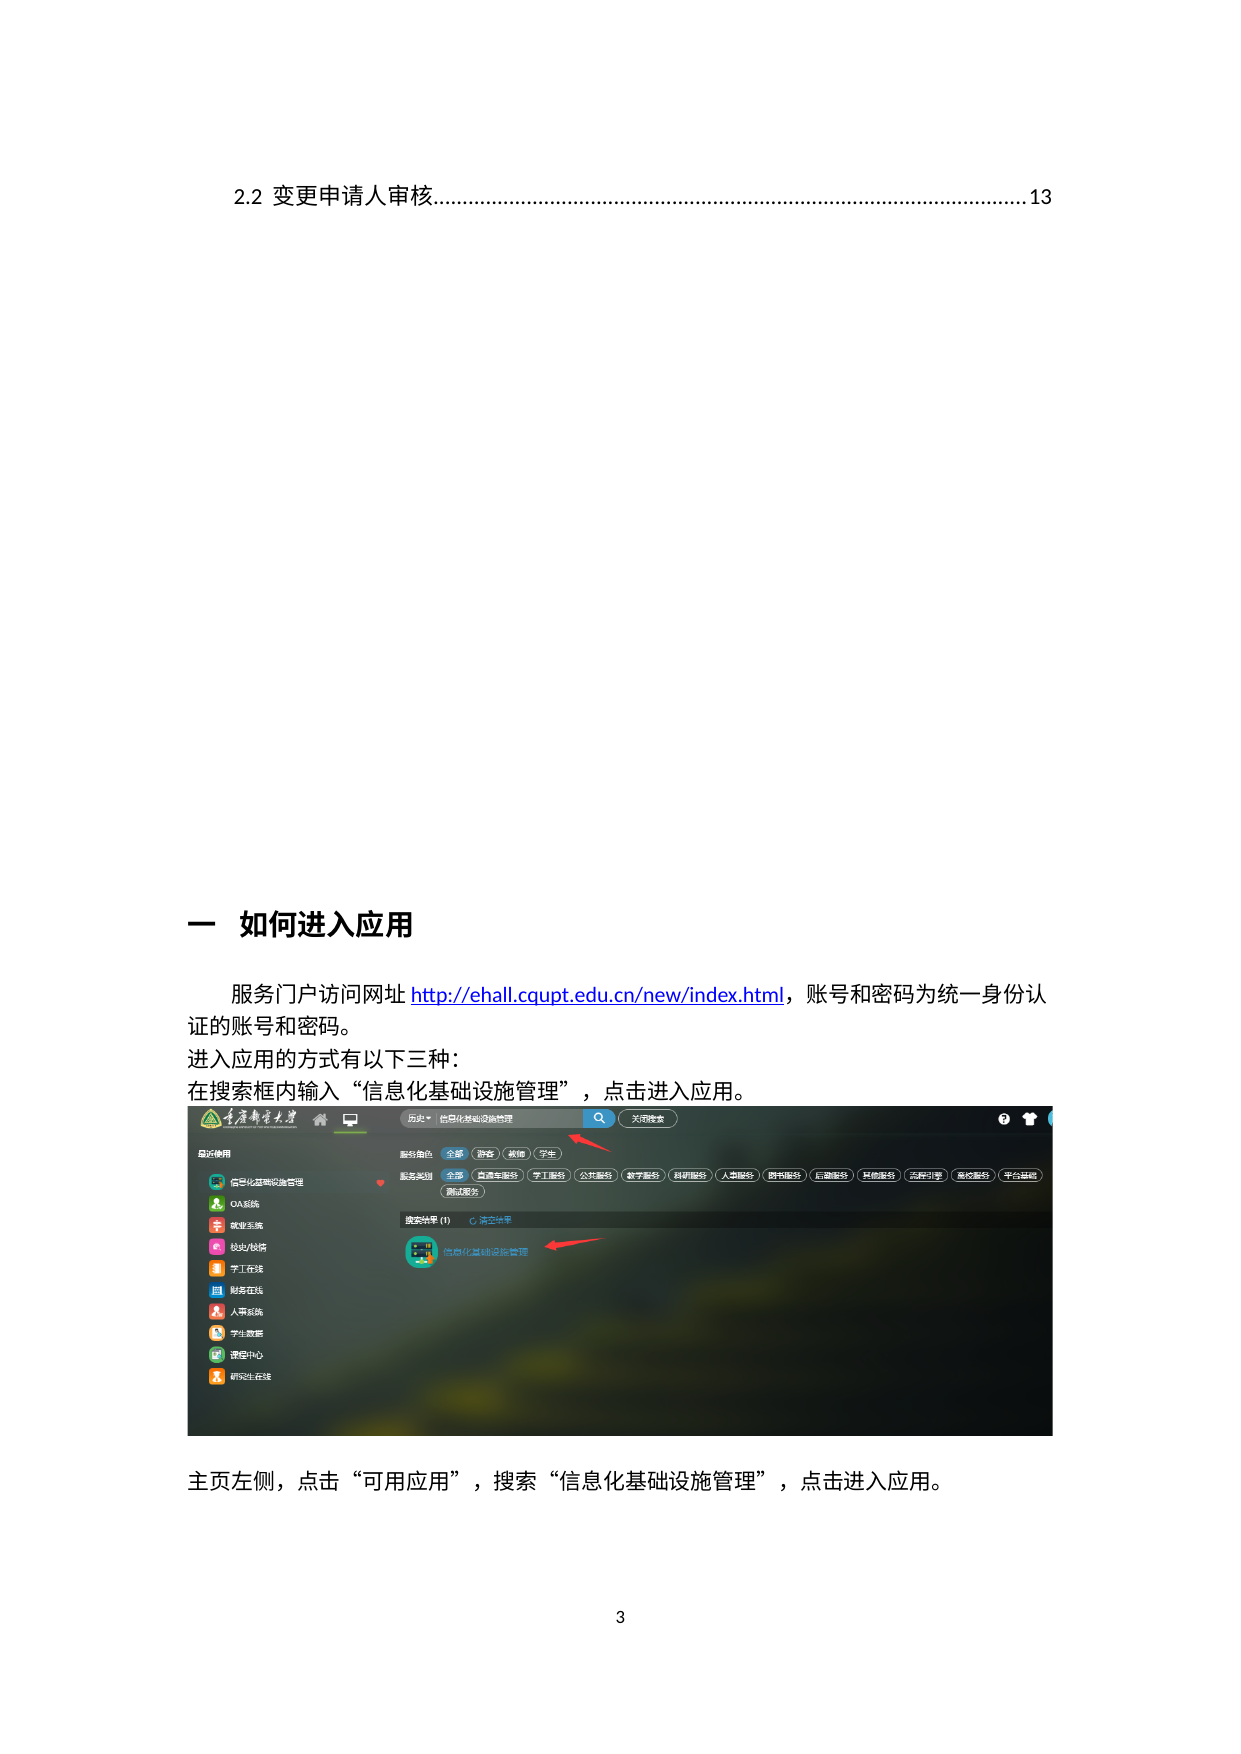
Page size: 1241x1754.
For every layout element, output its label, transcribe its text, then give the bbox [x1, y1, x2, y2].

text 服务门户访问网址http://ehall.cqupt.edu.cn/new/index.html，账号和密码为统一身份认证的账号和密码。 [187, 976, 1053, 1041]
subtitle 如何进入应用 [187, 890, 1053, 955]
picture [187, 1106, 1053, 1436]
text 在搜索框内输入“信息化基础设施管理”，点击进入应用。 [187, 1074, 1053, 1106]
text 进入应用的方式有以下三种： [187, 1041, 1053, 1074]
text 主页左侧，点击“可用应用”，搜索“信息化基础设施管理”，点击进入应用。 [187, 1464, 1053, 1496]
